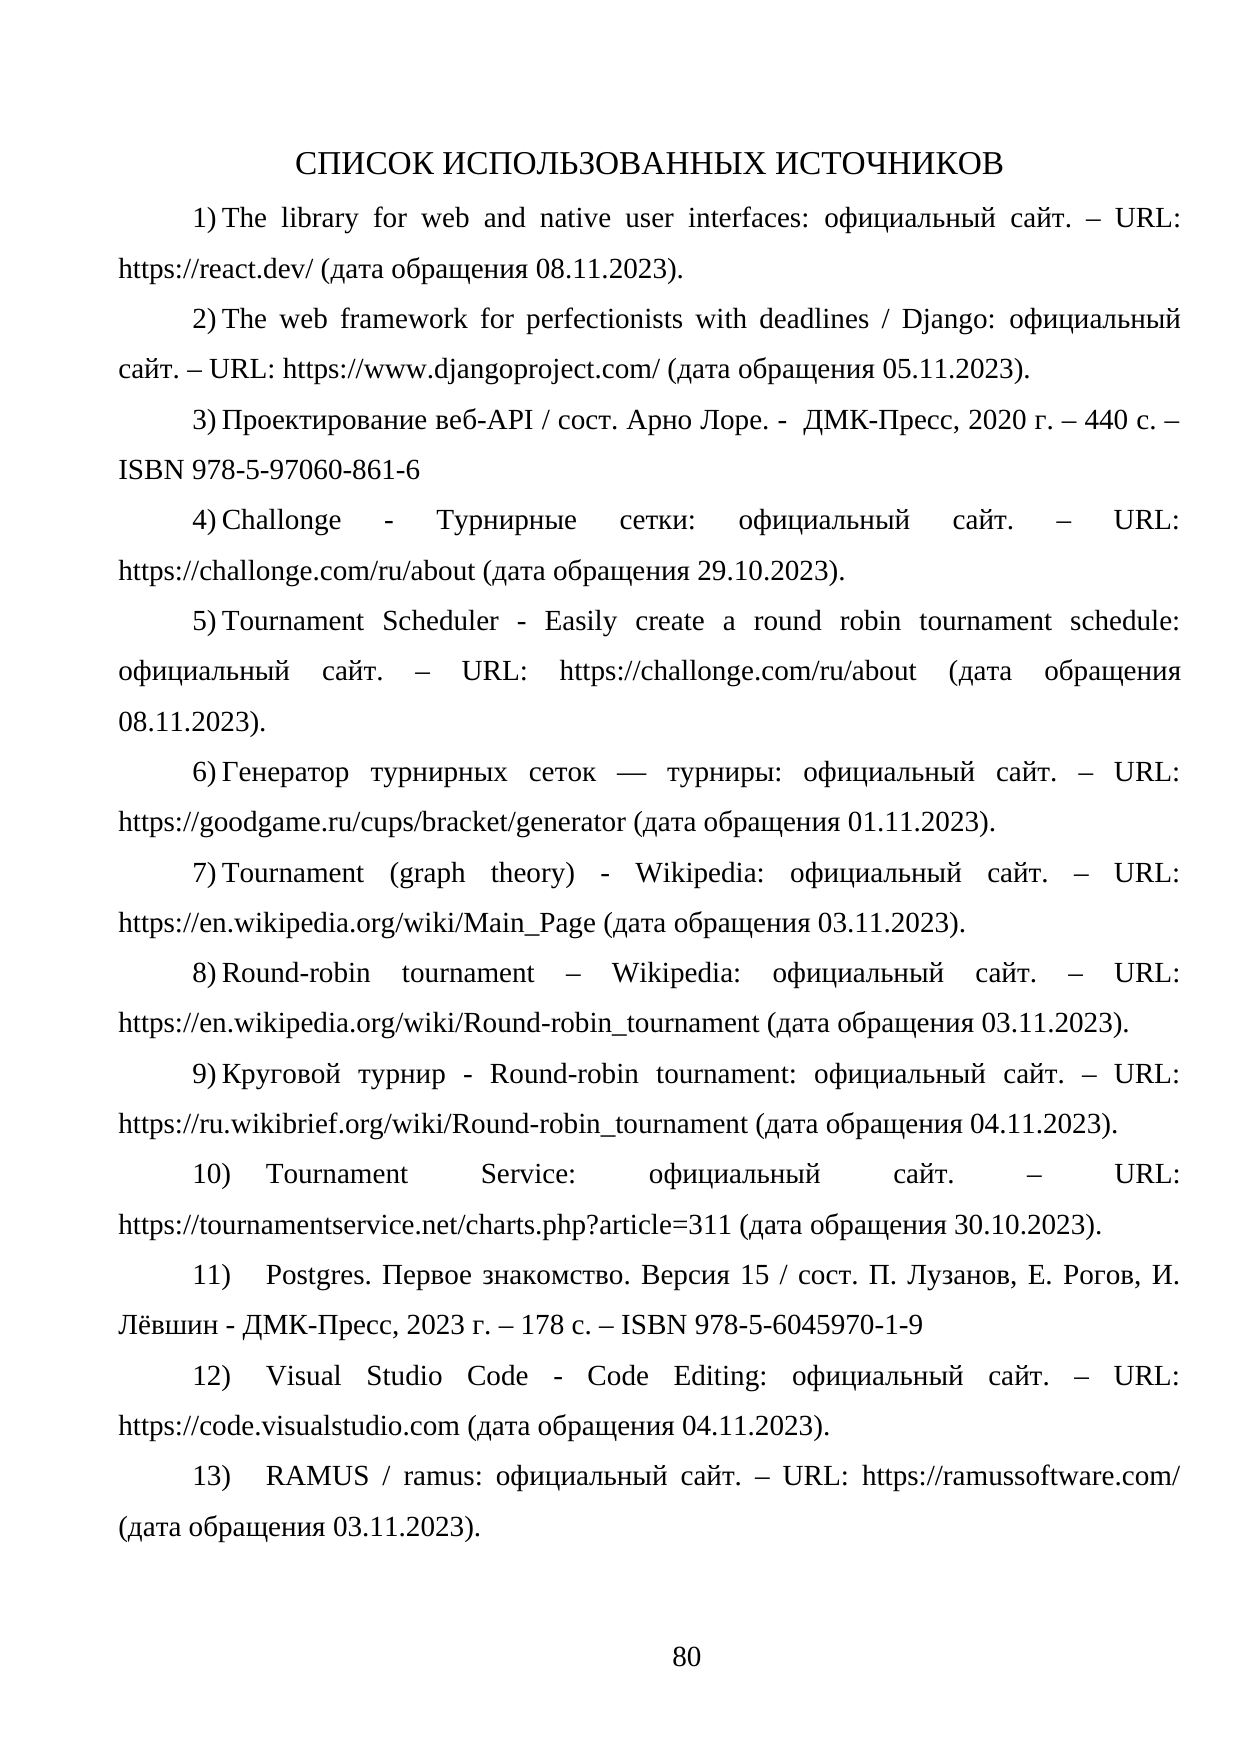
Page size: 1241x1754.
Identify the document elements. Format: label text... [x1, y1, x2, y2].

list Проектирование веб-API / сост. Арно Лоре. - ДМК-Пресс, 2020 г. – 440 с. – ISBN 978-5-97060-861-6 [118, 402, 1181, 486]
list The web framework for perfectionists with deadlines / Django: официальный сайт. – URL: https://www.djangoproject.com/ (дата обращения 05.11.2023). [118, 301, 1181, 385]
list Visual Studio Code - Code Editing: официальный сайт. – URL: https://code.visualstudio.com (дата обращения 04.11.2023). [118, 1358, 1181, 1442]
list Круговой турнир - Round-robin tournament: официальный сайт. – URL: https://ru.wikibrief.org/wiki/Round-robin_tournament (дата обращения 04.11.2023). [118, 1056, 1181, 1140]
list Tournament Scheduler - Easily create a round robin tournament schedule: официальный сайт. – URL: https://challonge.com/ru/about (дата обращения 08.11.2023). [118, 603, 1181, 737]
list The library for web and native user interfaces: официальный сайт. – URL: https://react.dev/ (дата обращения 08.11.2023). [118, 201, 1181, 284]
list Postgres. Первое знакомство. Версия 15 / сост. П. Лузанов, Е. Рогов, И. Лёвшин - ДМК-Пресс, 2023 г. – 178 с. – ISBN 978-5-6045970-1-9 [118, 1257, 1181, 1341]
list Tournament Service: официальный сайт. – URL: https://tournamentservice.net/charts.php?article=311 (дата обращения 30.10.2023). [118, 1157, 1181, 1240]
list Round-robin tournament – Wikipedia: официальный сайт. – URL: https://en.wikipedia.org/wiki/Round-robin_tournament (дата обращения 03.11.2023). [118, 955, 1181, 1039]
list RAMUS / ramus: официальный сайт. – URL: https://ramussoftware.com/ (дата обращения 03.11.2023). [118, 1458, 1181, 1542]
subtitle СПИСОК ИСПОЛЬЗОВАННЫХ ИСТОЧНИКОВ [118, 143, 1181, 181]
list Tournament (graph theory) - Wikipedia: официальный сайт. – URL: https://en.wikipedia.org/wiki/Main_Page (дата обращения 03.11.2023). [118, 855, 1181, 938]
list Challonge - Турнирные сетки: официальный сайт. – URL: https://challonge.com/ru/about (дата обращения 29.10.2023). [118, 502, 1181, 586]
list Генератор турнирных сеток — турниры: официальный сайт. – URL: https://goodgame.ru/cups/bracket/generator (дата обращения 01.11.2023). [118, 754, 1181, 838]
